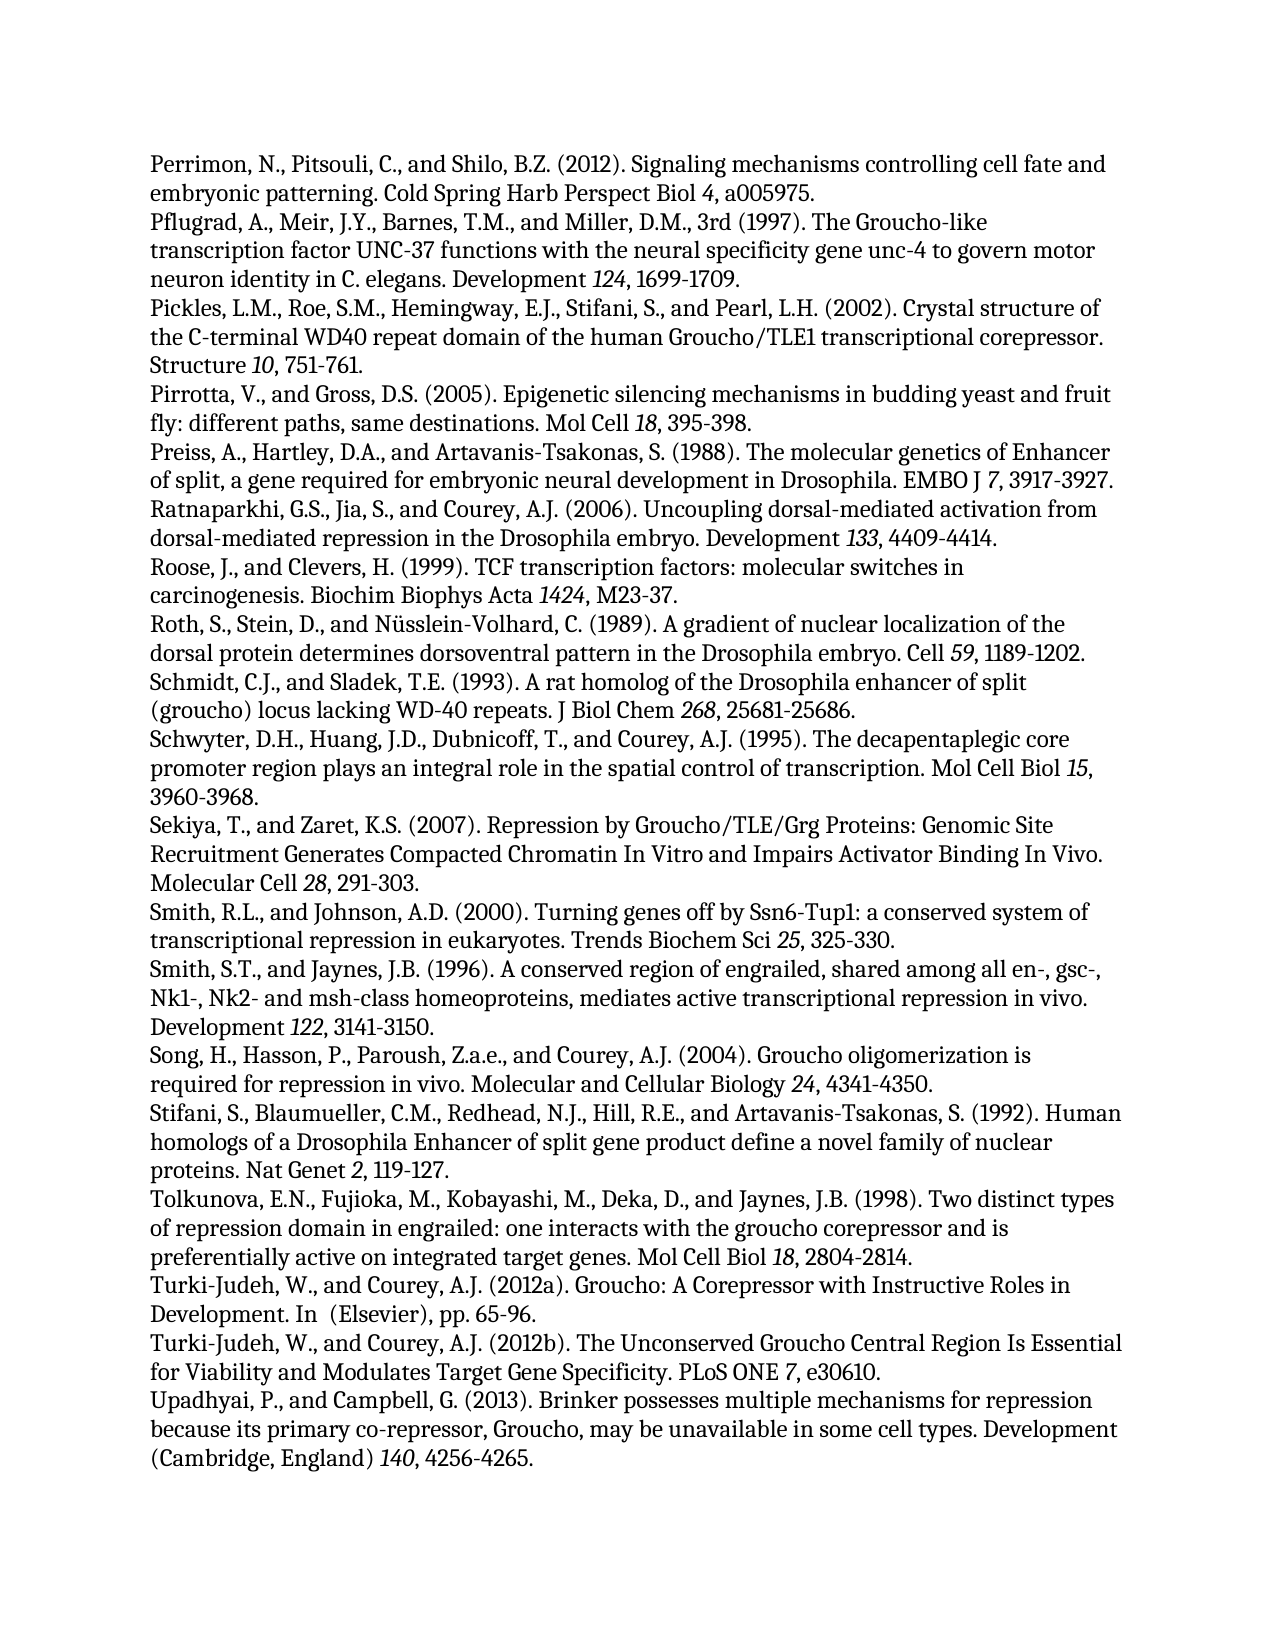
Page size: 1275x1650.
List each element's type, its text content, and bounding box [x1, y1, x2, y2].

text Schmidt, C.J., and Sladek, T.E. (1993). A rat homolog of the Drosophila enhancer of split (groucho) locus lacking WD-40 repeats. J Biol Chem 268, 25681-25686. [150, 667, 1125, 725]
text Pickles, L.M., Roe, S.M., Hemingway, E.J., Stifani, S., and Pearl, L.H. (2002). Crystal structure of the C-terminal WD40 repeat domain of the human Groucho/TLE1 transcriptional corepressor. Structure 10, 751-761. [150, 294, 1125, 380]
text Ratnaparkhi, G.S., Jia, S., and Courey, A.J. (2006). Uncoupling dorsal-mediated activation from dorsal-mediated repression in the Drosophila embryo. Development 133, 4409-4414. [150, 495, 1125, 552]
text Tolkunova, E.N., Fujioka, M., Kobayashi, M., Deka, D., and Jaynes, J.B. (1998). Two distinct types of repression domain in engrailed: one interacts with the groucho corepressor and is preferentially active on integrated target genes. Mol Cell Biol 18, 2804-2814. [150, 1185, 1125, 1271]
text Roose, J., and Clevers, H. (1999). TCF transcription factors: molecular switches in carcinogenesis. Biochim Biophys Acta 1424, M23-37. [150, 552, 1125, 610]
text Song, H., Hasson, P., Paroush, Z.a.e., and Courey, A.J. (2004). Groucho oligomerization is required for repression in vivo. Molecular and Cellular Biology 24, 4341-4350. [150, 1041, 1125, 1099]
text Schwyter, D.H., Huang, J.D., Dubnicoff, T., and Courey, A.J. (1995). The decapentaplegic core promoter region plays an integral role in the spatial control of transcription. Mol Cell Biol 15, 3960-3968. [150, 725, 1125, 811]
text Sekiya, T., and Zaret, K.S. (2007). Repression by Groucho/TLE/Grg Proteins: Genomic Site Recruitment Generates Compacted Chromatin In Vitro and Impairs Activator Binding In Vivo. Molecular Cell 28, 291-303. [150, 811, 1125, 897]
text Upadhyai, P., and Campbell, G. (2013). Brinker possesses multiple mechanisms for repression because its primary co-repressor, Groucho, may be unavailable in some cell types. Development (Cambridge, England) 140, 4256-4265. [150, 1386, 1125, 1472]
text Turki-Judeh, W., and Courey, A.J. (2012a). Groucho: A Corepressor with Instructive Roles in Development. In (Elsevier), pp. 65-96. [150, 1271, 1125, 1329]
text Pflugrad, A., Meir, J.Y., Barnes, T.M., and Miller, D.M., 3rd (1997). The Groucho-like transcription factor UNC-37 functions with the neural specificity gene unc-4 to govern motor neuron identity in C. elegans. Development 124, 1699-1709. [150, 207, 1125, 294]
text Perrimon, N., Pitsouli, C., and Shilo, B.Z. (2012). Signaling mechanisms controlling cell fate and embryonic patterning. Cold Spring Harb Perspect Biol 4, a005975. [150, 150, 1125, 207]
text Smith, S.T., and Jaynes, J.B. (1996). A conserved region of engrailed, shared among all en-, gsc-, Nk1-, Nk2- and msh-class homeoproteins, mediates active transcriptional repression in vivo. Development 122, 3141-3150. [150, 955, 1125, 1041]
text Roth, S., Stein, D., and Nüsslein-Volhard, C. (1989). A gradient of nuclear localization of the dorsal protein determines dorsoventral pattern in the Drosophila embryo. Cell 59, 1189-1202. [150, 610, 1125, 667]
text Stifani, S., Blaumueller, C.M., Redhead, N.J., Hill, R.E., and Artavanis-Tsakonas, S. (1992). Human homologs of a Drosophila Enhancer of split gene product define a novel family of nuclear proteins. Nat Genet 2, 119-127. [150, 1099, 1125, 1185]
text Smith, R.L., and Johnson, A.D. (2000). Turning genes off by Ssn6-Tup1: a conserved system of transcriptional repression in eukaryotes. Trends Biochem Sci 25, 325-330. [150, 897, 1125, 955]
text Preiss, A., Hartley, D.A., and Artavanis-Tsakonas, S. (1988). The molecular genetics of Enhancer of split, a gene required for embryonic neural development in Drosophila. EMBO J 7, 3917-3927. [150, 437, 1125, 495]
text Pirrotta, V., and Gross, D.S. (2005). Epigenetic silencing mechanisms in budding yeast and fruit fly: different paths, same destinations. Mol Cell 18, 395-398. [150, 380, 1125, 437]
text Turki-Judeh, W., and Courey, A.J. (2012b). The Unconserved Groucho Central Region Is Essential for Viability and Modulates Target Gene Specificity. PLoS ONE 7, e30610. [150, 1329, 1125, 1386]
